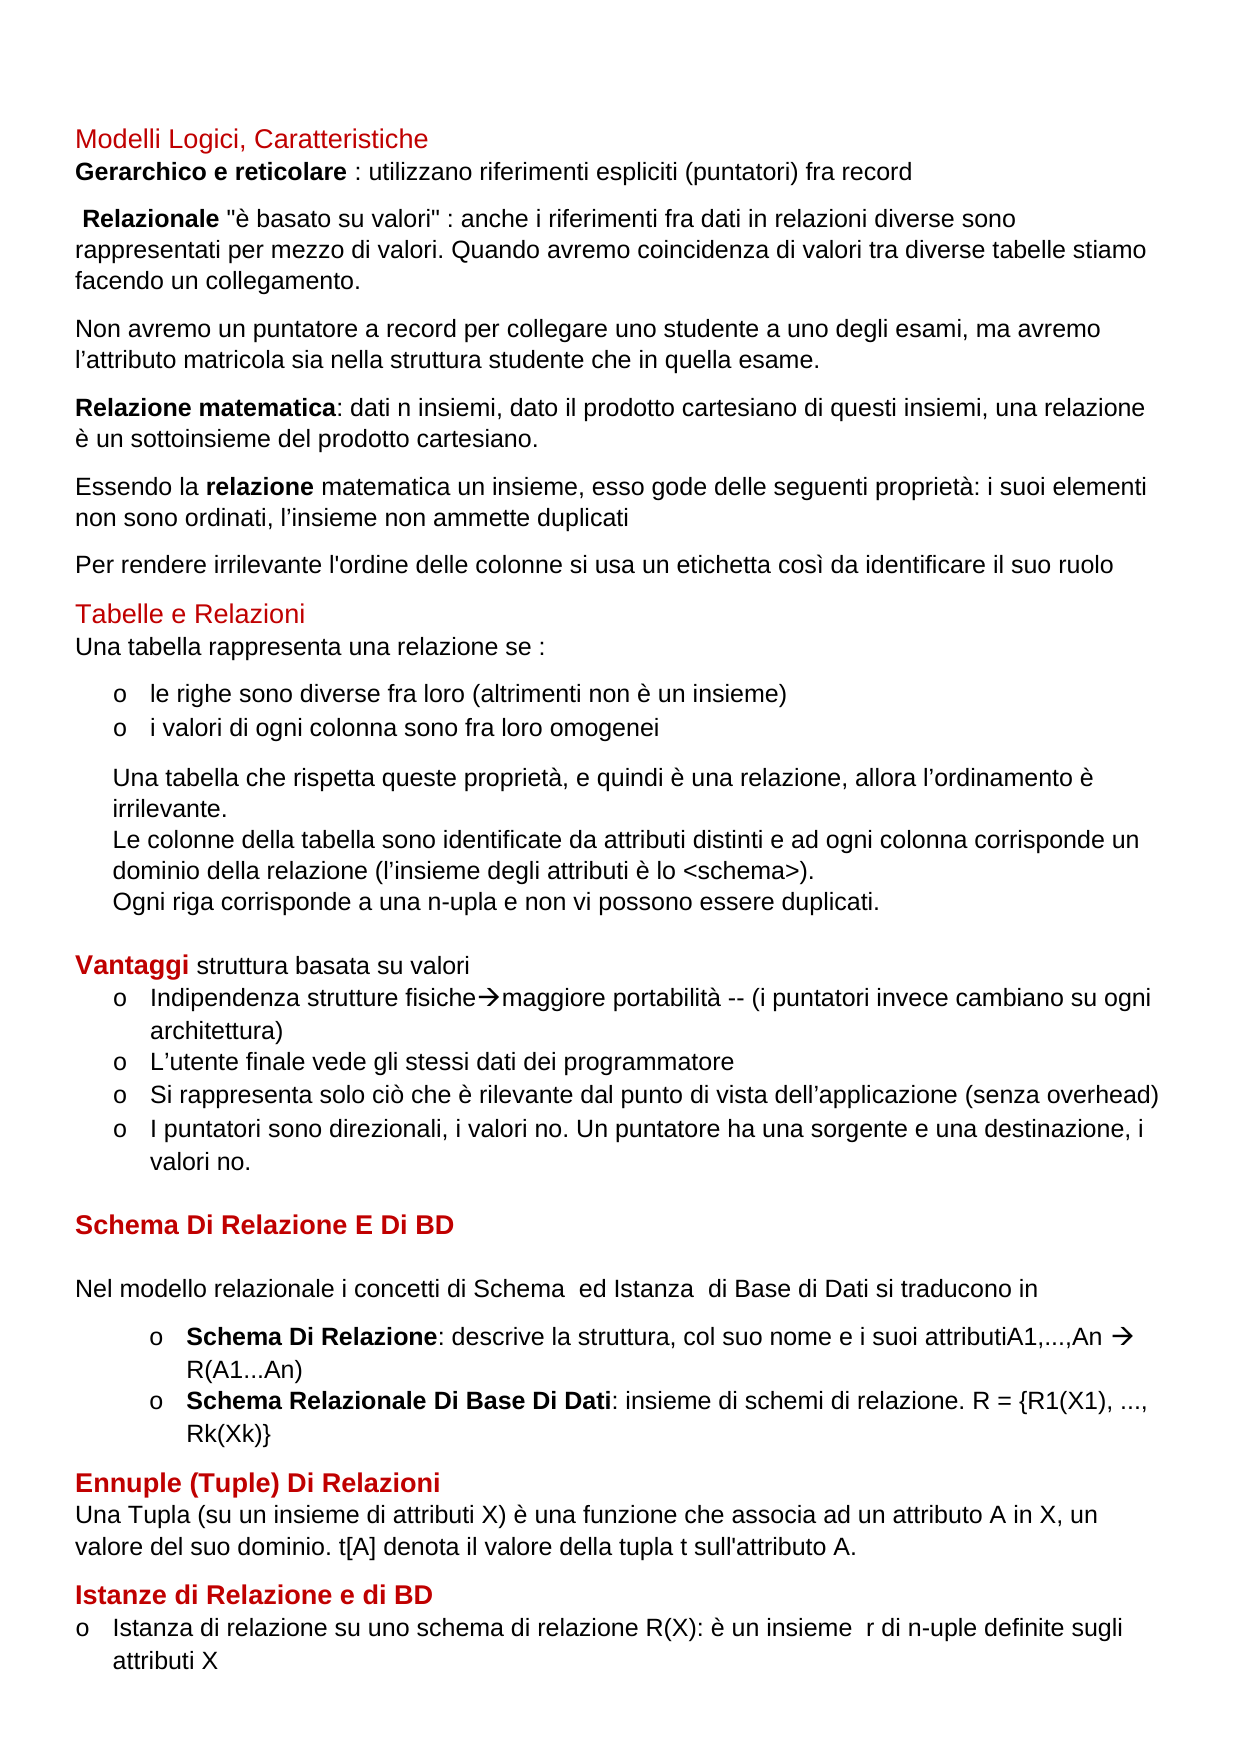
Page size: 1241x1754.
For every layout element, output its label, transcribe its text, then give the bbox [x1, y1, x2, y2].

text Non avremo un puntatore a record per collegare uno studente a uno degli esami, ma avremo l’attributo matricola sia nella struttura studente che in quella esame. [75, 314, 1165, 374]
text Nel modello relazionale i concetti di Schema ed Istanza di Base di Dati si traducono in [75, 1274, 1165, 1302]
list Istanza di relazione su uno schema di relazione R(X): è un insieme r di n-uple definite sugli attributi X [75, 1613, 1165, 1675]
list L’utente finale vede gli stessi dati dei programmatore [112, 1047, 1165, 1078]
text Per rendere irrilevante l'ordine delle colonne si usa un etichetta così da identificare il suo ruolo [75, 550, 1165, 579]
text Le colonne della tabella sono identificate da attributi distinti e ad ogni colonna corrisponde un dominio della relazione (l’insieme degli attributi è lo <schema>). [112, 825, 1165, 884]
text Una Tupla (su un insieme di attributi X) è una funzione che associa ad un attributo A in X, un valore del suo dominio. t[A] denota il valore della tupla t sull'attributo A. [75, 1500, 1165, 1560]
text Vantaggi struttura basata su valori [75, 949, 1165, 980]
text Gerarchico e reticolare : utilizzano riferimenti espliciti (puntatori) fra record [75, 156, 1165, 185]
list Schema Di Relazione: descrive la struttura, col suo nome e i suoi attributiA1,...,An R(A1...An) [149, 1321, 1165, 1383]
list i valori di ogni colonna sono fra loro omogenei [112, 713, 1165, 744]
list Indipendenza strutture fisichemaggiore portabilità -- (i puntatori invece cambiano su ogni architettura) [112, 983, 1165, 1045]
text Ogni riga corrisponde a una n-upla e non vi possono essere duplicati. [112, 887, 1165, 916]
list le righe sono diverse fra loro (altrimenti non è un insieme) [112, 679, 1165, 710]
text Essendo la relazione matematica un insieme, esso gode delle seguenti proprietà: i suoi elementi non sono ordinati, l’insieme non ammette duplicati [75, 471, 1165, 531]
text Ennuple (Tuple) Di Relazioni [75, 1467, 1165, 1498]
text Relazionale "è basato su valori" : anche i riferimenti fra dati in relazioni diverse sono rappresentati per mezzo di valori. Quando avremo coincidenza di valori tra diverse tabelle stiamo facendo un collegamento. [75, 204, 1165, 295]
text Istanze di Relazione e di BD [75, 1579, 1165, 1610]
text Una tabella che rispetta queste proprietà, e quindi è una relazione, allora l’ordinamento è irrilevante. [112, 763, 1165, 822]
text Schema Di Relazione E Di BD [75, 1209, 1165, 1240]
text Relazione matematica: dati n insiemi, dato il prodotto cartesiano di questi insiemi, una relazione è un sottoinsieme del prodotto cartesiano. [75, 393, 1165, 452]
list Schema Relazionale Di Base Di Dati: insieme di schemi di relazione. R = {R1(X1), ..., Rk(Xk)} [149, 1386, 1165, 1448]
subtitle Tabelle e Relazioni [75, 598, 1165, 629]
text Una tabella rappresenta una relazione se : [75, 632, 1165, 660]
subtitle Modelli Logici, Caratteristiche [75, 123, 1165, 154]
list Si rappresenta solo ciò che è rilevante dal punto di vista dell’applicazione (senza overhead) [112, 1080, 1165, 1111]
list I puntatori sono direzionali, i valori no. Un puntatore ha una sorgente e una destinazione, i valori no. [112, 1114, 1165, 1176]
